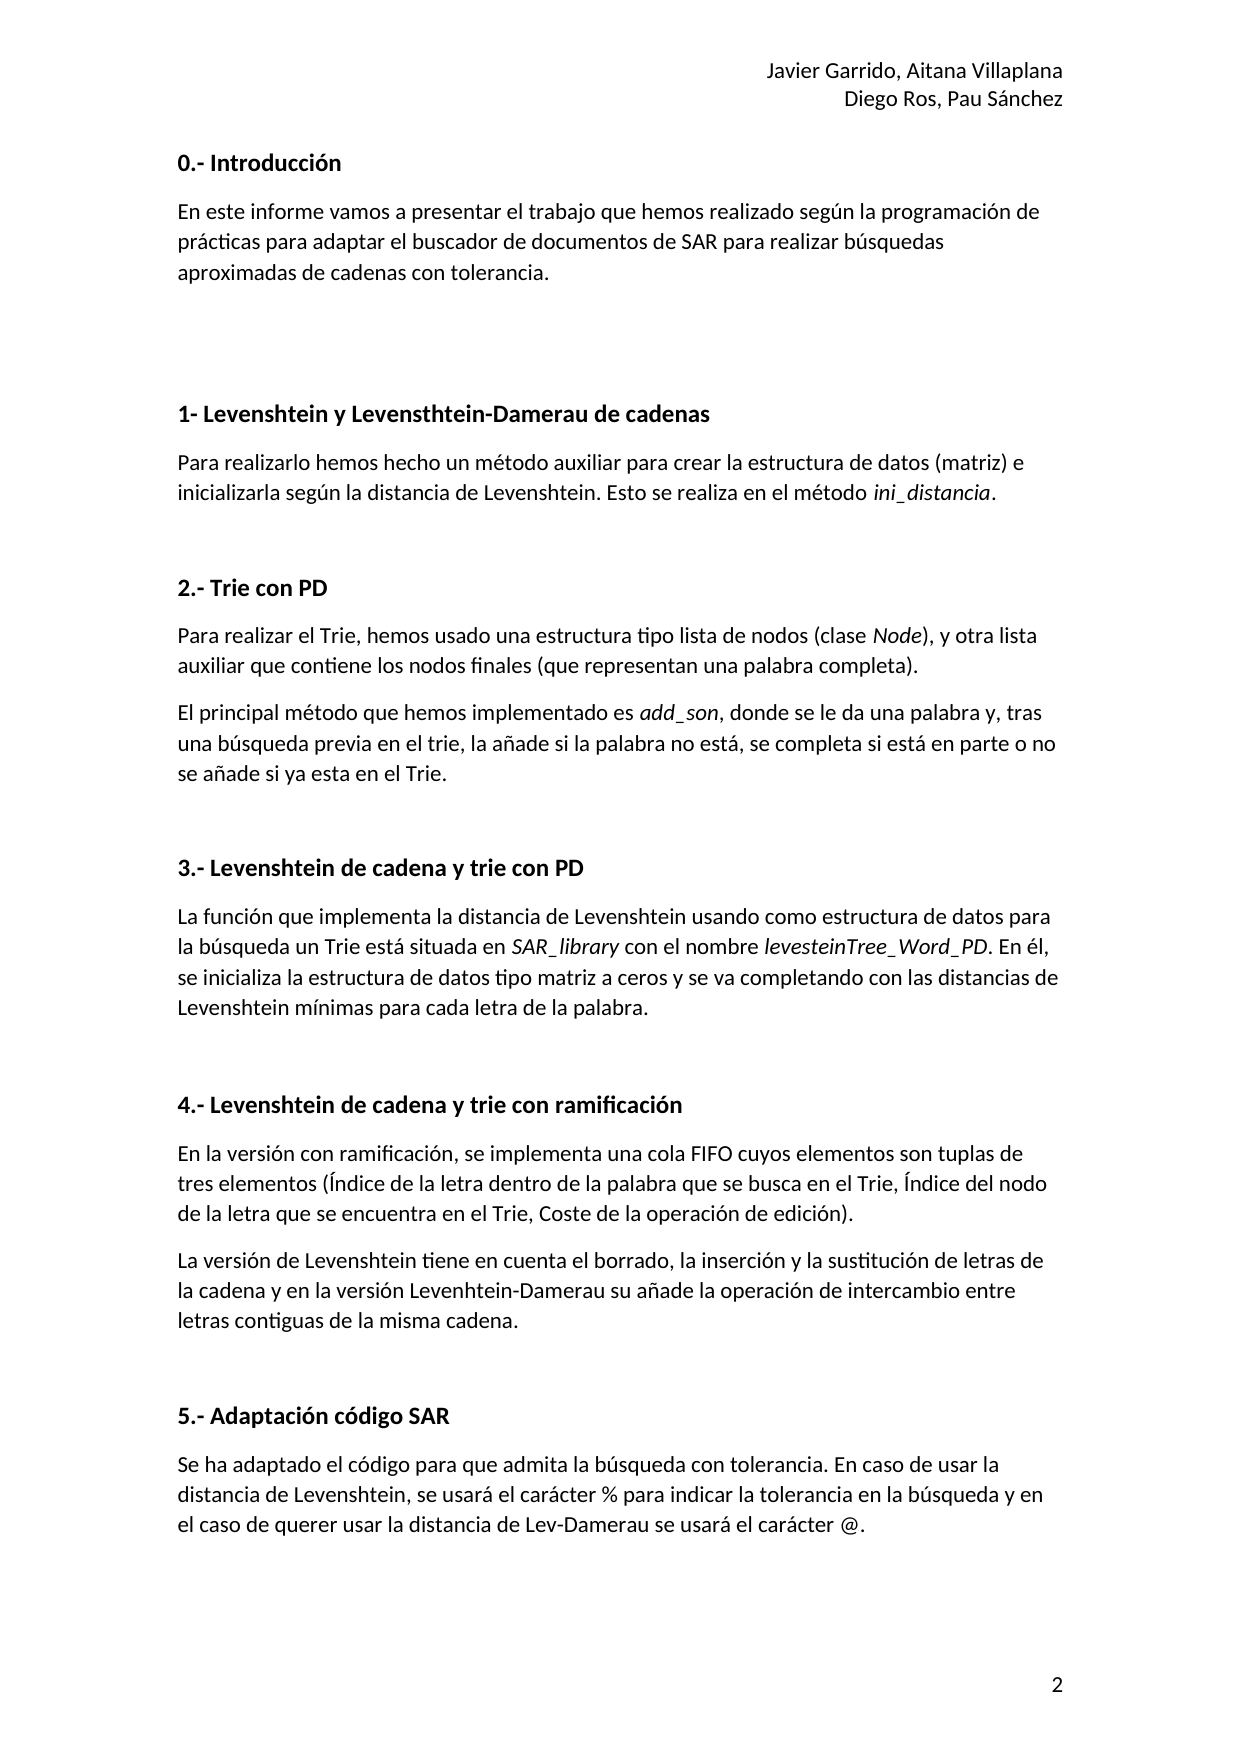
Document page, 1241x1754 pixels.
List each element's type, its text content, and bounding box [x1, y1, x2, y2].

text 3.- Levenshtein de cadena y trie con PD [177, 853, 1063, 883]
text Se ha adaptado el código para que admita la búsqueda con tolerancia. En caso de usar la distancia de Levenshtein, se usará el carácter % para indicar la tolerancia en la búsqueda y en el caso de querer usar la distancia de Lev-Damerau se usará el carácter @. [177, 1450, 1063, 1538]
text Para realizarlo hemos hecho un método auxiliar para crear la estructura de datos (matriz) e inicializarla según la distancia de Levenshtein. Esto se realiza en el método ini_distancia. [177, 448, 1063, 506]
text 5.- Adaptación código SAR [177, 1400, 1063, 1431]
text La versión de Levenshtein tiene en cuenta el borrado, la inserción y la sustitución de letras de la cadena y en la versión Levenhtein-Damerau su añade la operación de intercambio entre letras contiguas de la misma cadena. [177, 1246, 1063, 1334]
text El principal método que hemos implementado es add_son, donde se le da una palabra y, tras una búsqueda previa en el trie, la añade si la palabra no está, se completa si está en parte o no se añade si ya esta en el Trie. [177, 698, 1063, 787]
text 0.- Introducción [177, 148, 1063, 178]
text 2.- Trie con PD [177, 572, 1063, 602]
text En este informe vamos a presentar el trabajo que hemos realizado según la programación de prácticas para adaptar el buscador de documentos de SAR para realizar búsquedas aproximadas de cadenas con tolerancia. [177, 197, 1063, 286]
text 4.- Levenshtein de cadena y trie con ramificación [177, 1089, 1063, 1120]
text La función que implementa la distancia de Levenshtein usando como estructura de datos para la búsqueda un Trie está situada en SAR_library con el nombre levesteinTree_Word_PD. En él, se inicializa la estructura de datos tipo matriz a ceros y se va completando con las distancias de Levenshtein mínimas para cada letra de la palabra. [177, 902, 1063, 1021]
text En la versión con ramificación, se implementa una cola FIFO cuyos elementos son tuplas de tres elementos (Índice de la letra dentro de la palabra que se busca en el Trie, Índice del nodo de la letra que se encuentra en el Trie, Coste de la operación de edición). [177, 1139, 1063, 1227]
text 1- Levenshtein y Levensthtein-Damerau de cadenas [177, 398, 1063, 429]
text Para realizar el Trie, hemos usado una estructura tipo lista de nodos (clase Node), y otra lista auxiliar que contiene los nodos finales (que representan una palabra completa). [177, 621, 1063, 679]
